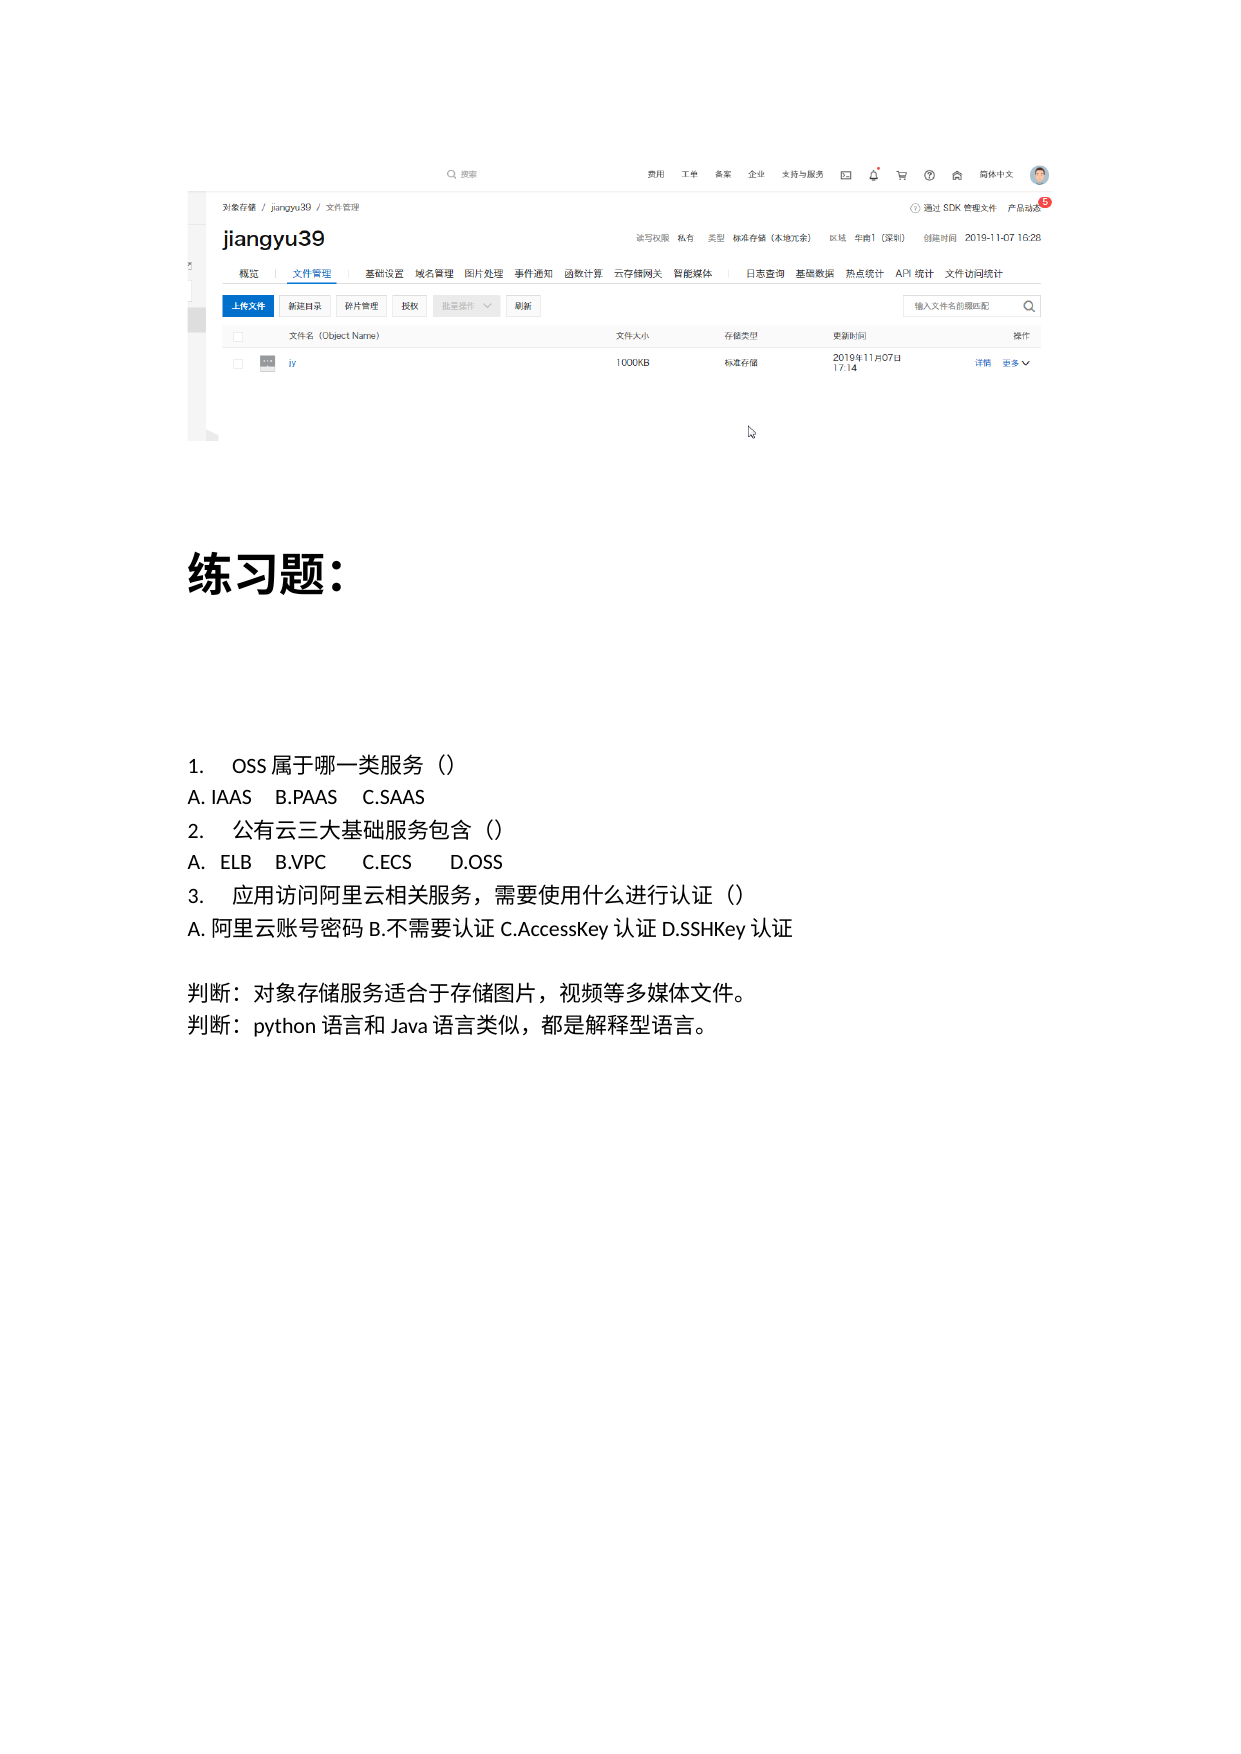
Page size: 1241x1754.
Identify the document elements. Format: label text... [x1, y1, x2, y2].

list OSS属于哪一类服务（） [187, 748, 1053, 780]
list IAAS B.PAAS C.SAAS [187, 780, 1053, 813]
list ELB B.VPC C.ECS D.OSS [187, 845, 1053, 878]
list 阿里云账号密码 B.不需要认证 C.AccessKey认证 D.SSHKey认证 [187, 910, 1053, 943]
list 公有云三大基础服务包含（） [187, 813, 1053, 845]
text 判断：对象存储服务适合于存储图片，视频等多媒体文件。 [187, 975, 1053, 1008]
subtitle 练习题： [187, 522, 1053, 620]
list 应用访问阿里云相关服务，需要使用什么进行认证（） [187, 878, 1053, 910]
text 判断：python语言和Java语言类似，都是解释型语言。 [187, 1008, 1053, 1040]
picture [187, 162, 1053, 441]
